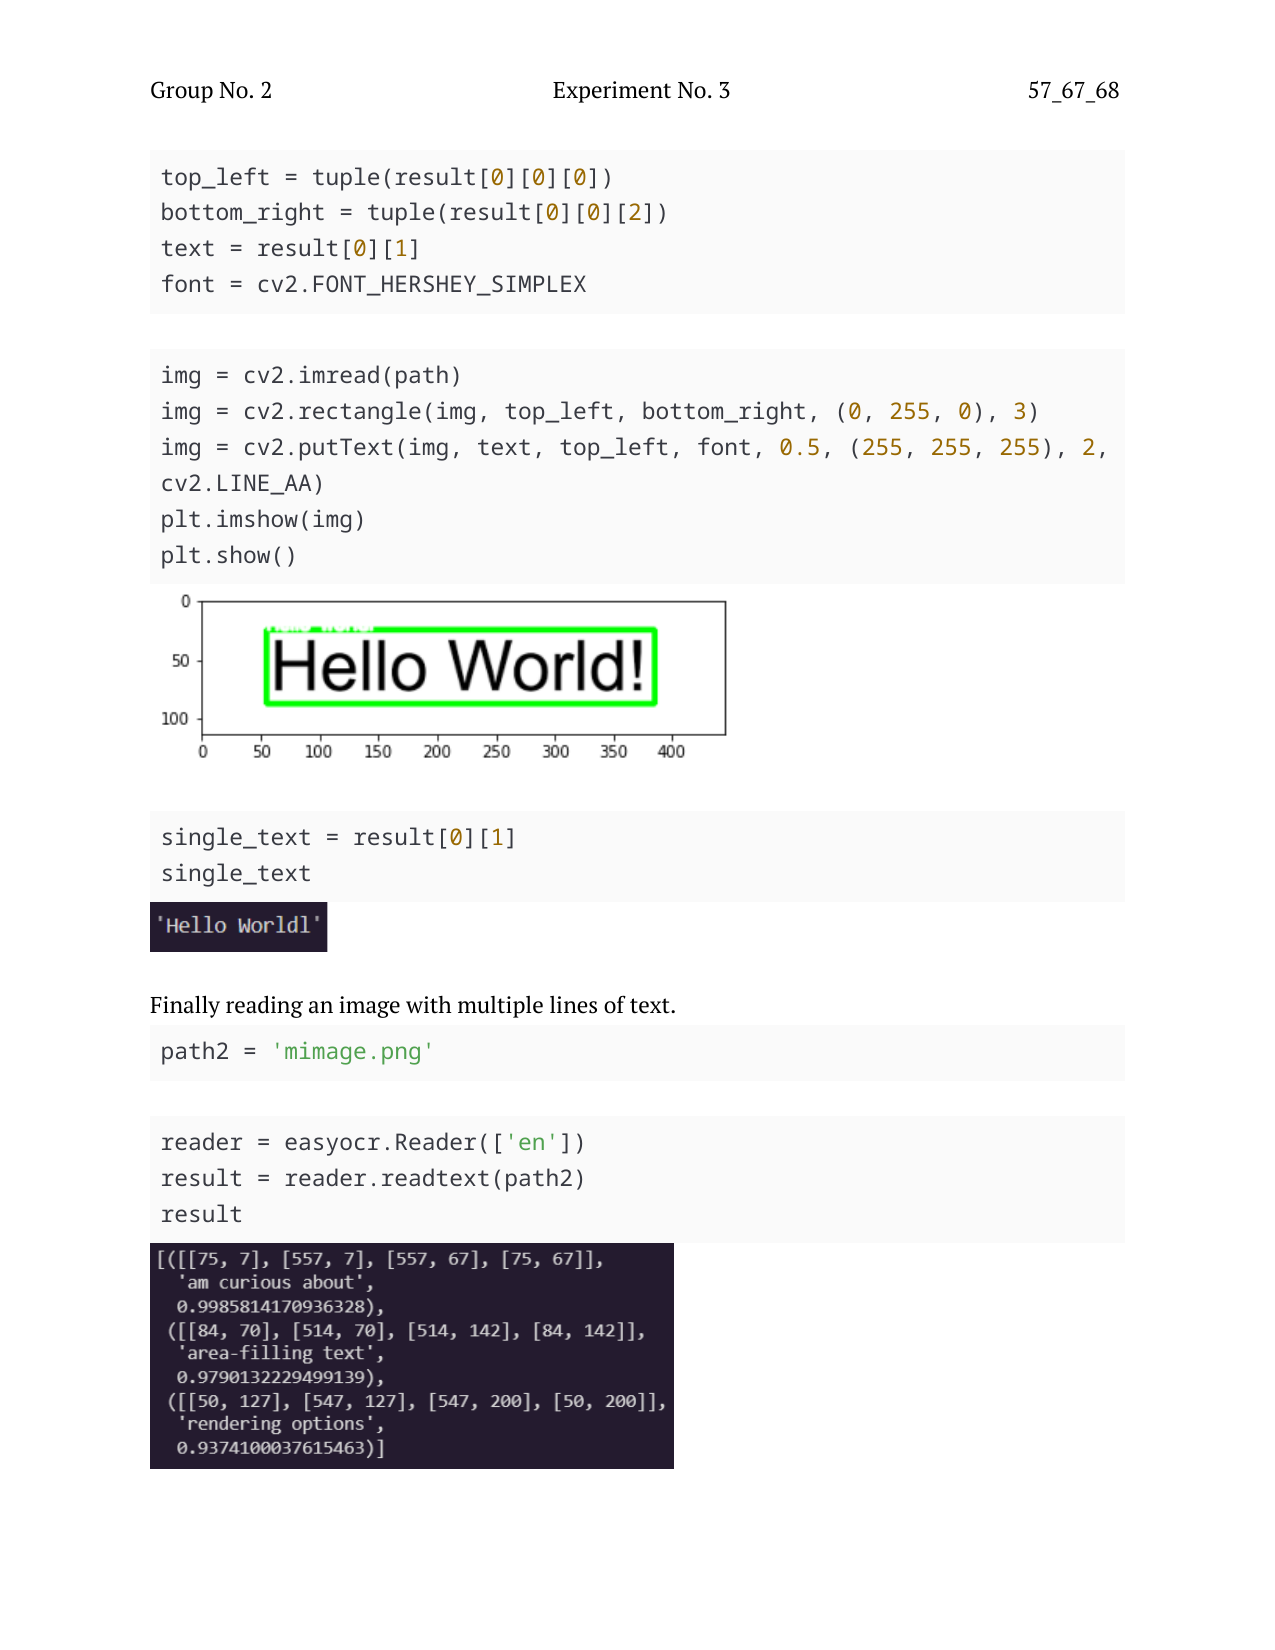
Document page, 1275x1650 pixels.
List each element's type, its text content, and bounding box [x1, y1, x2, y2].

table_header path2 = 'mimage.png' [150, 1025, 1125, 1081]
picture [150, 902, 328, 952]
table_header top_left = tuple(result[0][0][0]) bottom_right = tuple(result[0][0][2]) text = result[0][1] font = cv2.FONT_HERSHEY_SIMPLEX [150, 150, 1125, 314]
table_header img = cv2.imread(path) img = cv2.rectangle(img, top_left, bottom_right, (0, 255, 0), 3) img = cv2.putText(img, text, top_left, font, 0.5, (255, 255, 255), 2, cv2.LINE_AA) plt.imshow(img) plt.show() [150, 349, 1125, 584]
text Finally reading an image with multiple lines of text. [150, 990, 1125, 1020]
table_header reader = easyocr.Reader(['en']) result = reader.readtext(path2) result [150, 1116, 1125, 1243]
picture [150, 1243, 674, 1469]
picture [150, 584, 736, 772]
table_header single_text = result[0][1] single_text [150, 811, 1125, 902]
